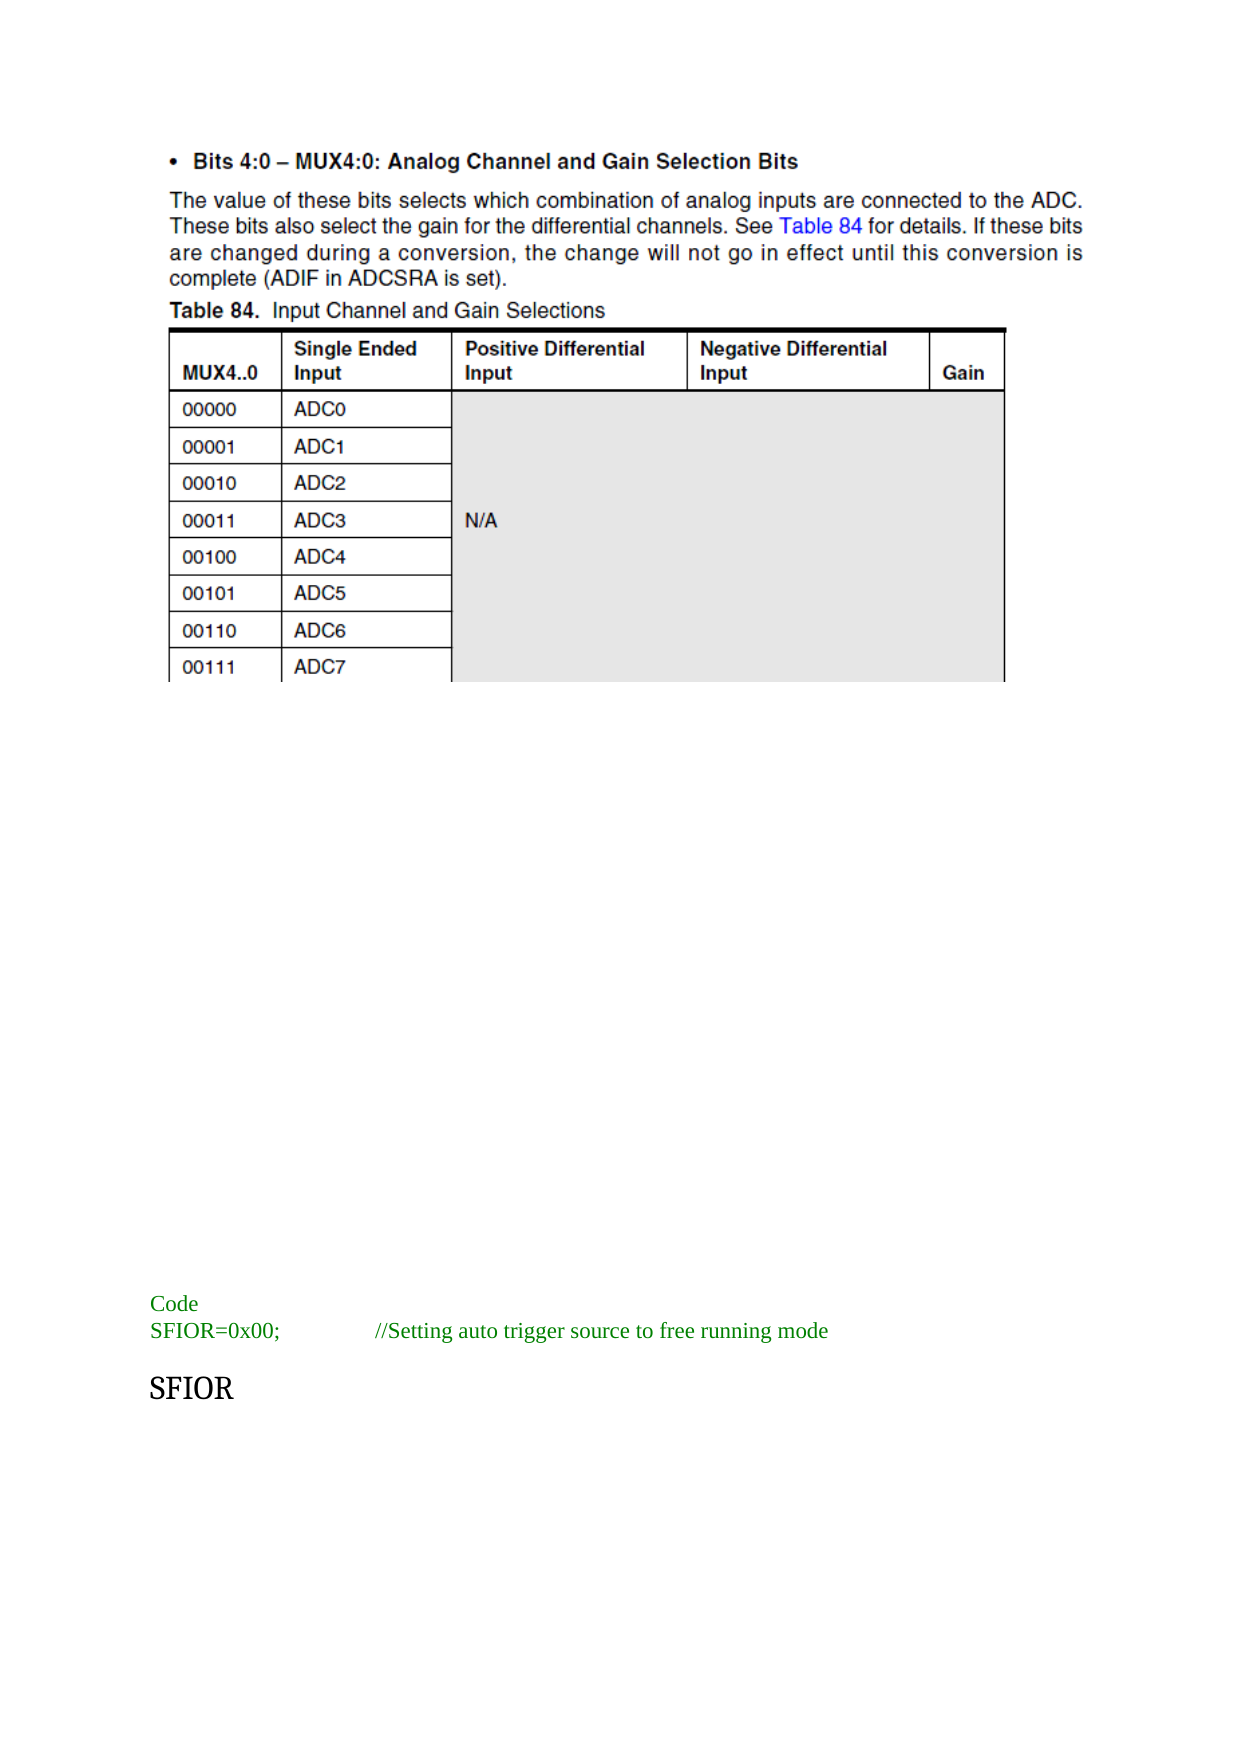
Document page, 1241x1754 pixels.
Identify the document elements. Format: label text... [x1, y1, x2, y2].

text SFIOR=0x00; //Setting auto trigger source to free running mode [150, 1317, 1090, 1369]
text SFIOR [150, 1369, 1090, 1408]
picture [150, 150, 1091, 682]
text Code [150, 1290, 1090, 1317]
